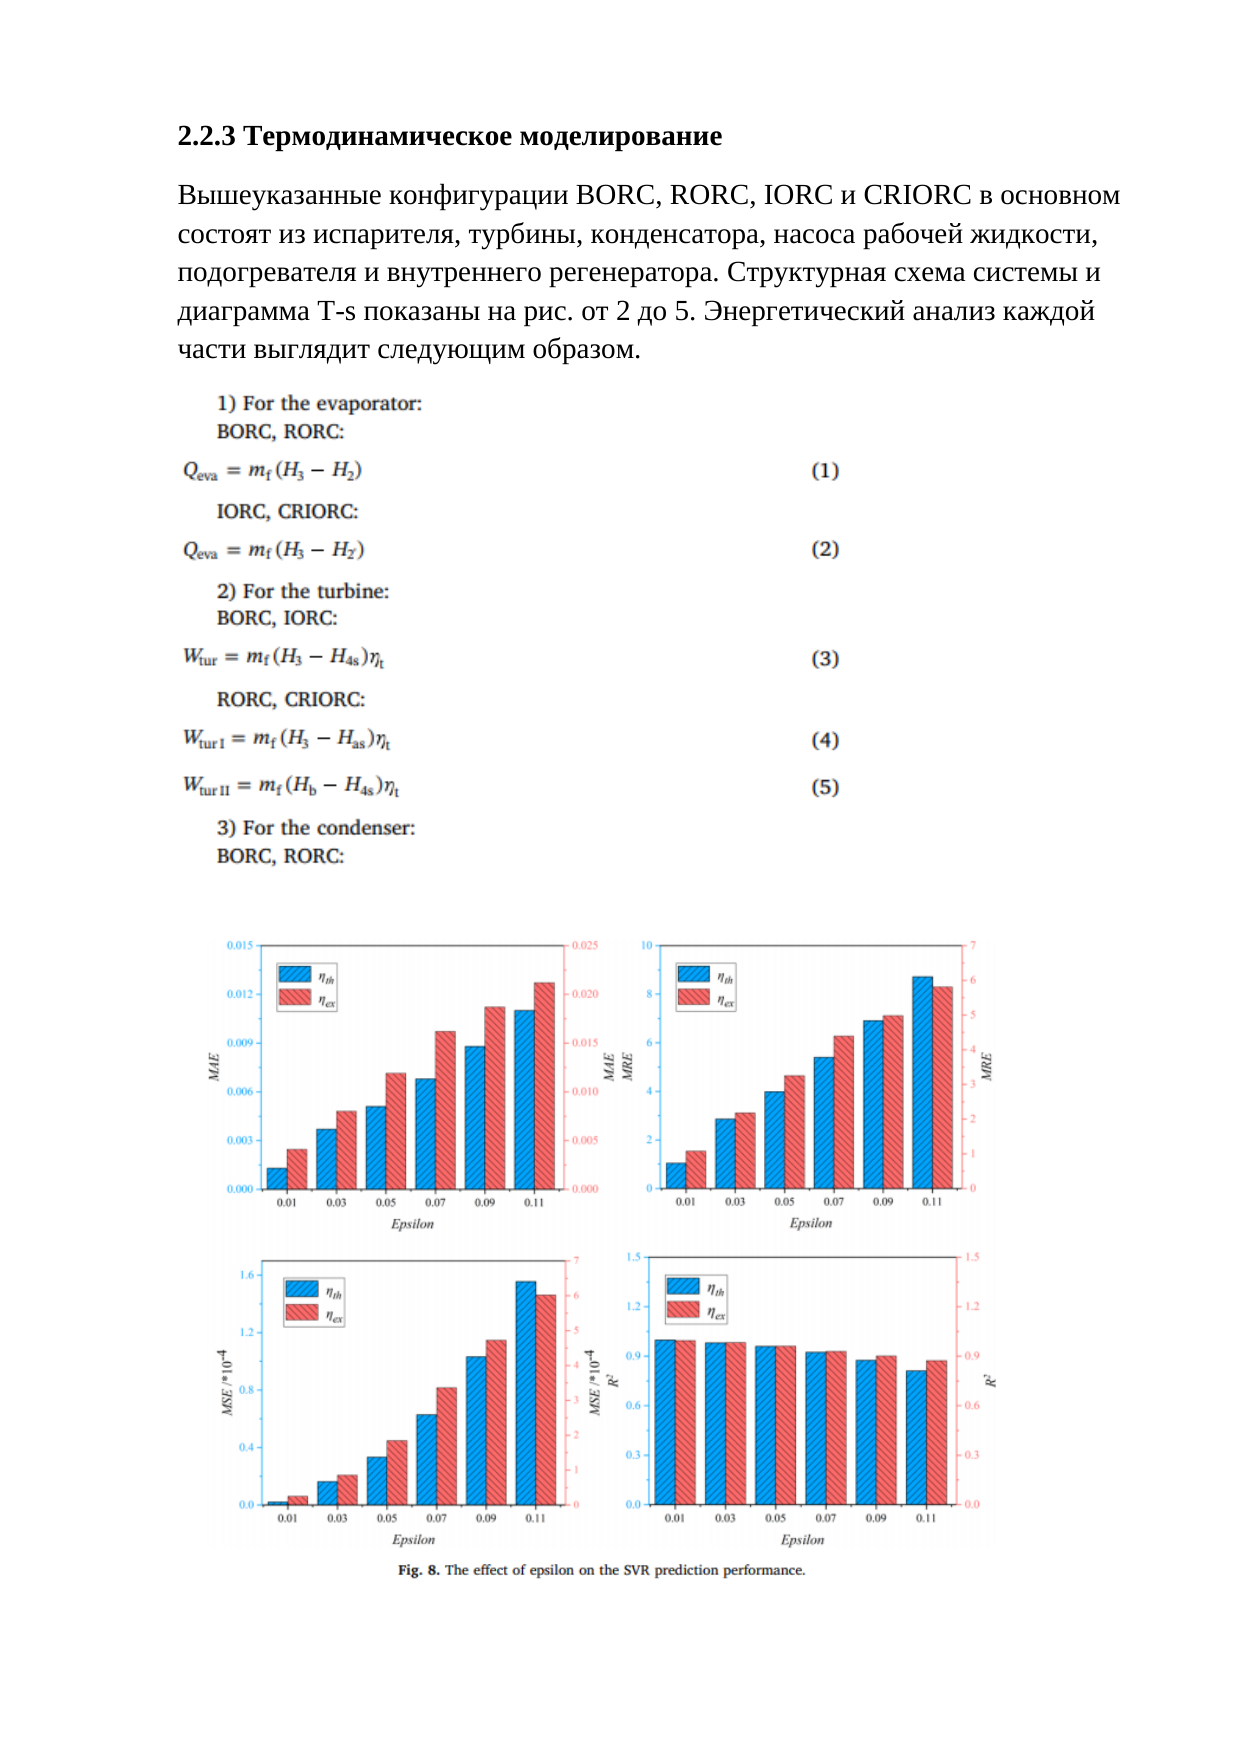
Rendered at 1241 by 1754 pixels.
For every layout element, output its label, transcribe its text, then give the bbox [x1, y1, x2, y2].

picture [177, 920, 1023, 1589]
picture [177, 391, 860, 896]
text Вышеуказанные конфигурации BORC, RORC, IORC и CRIORC в основном состоят из испарителя, турбины, конденсатора, насоса рабочей жидкости, подогревателя и внутреннего регенератора. Структурная схема системы и диаграмма T-s показаны на рис. от 2 до 5. Энергетический анализ каждой части выглядит следующим образом. [177, 177, 1152, 365]
text 2.2.3 Термодинамическое моделирование [177, 118, 1152, 152]
